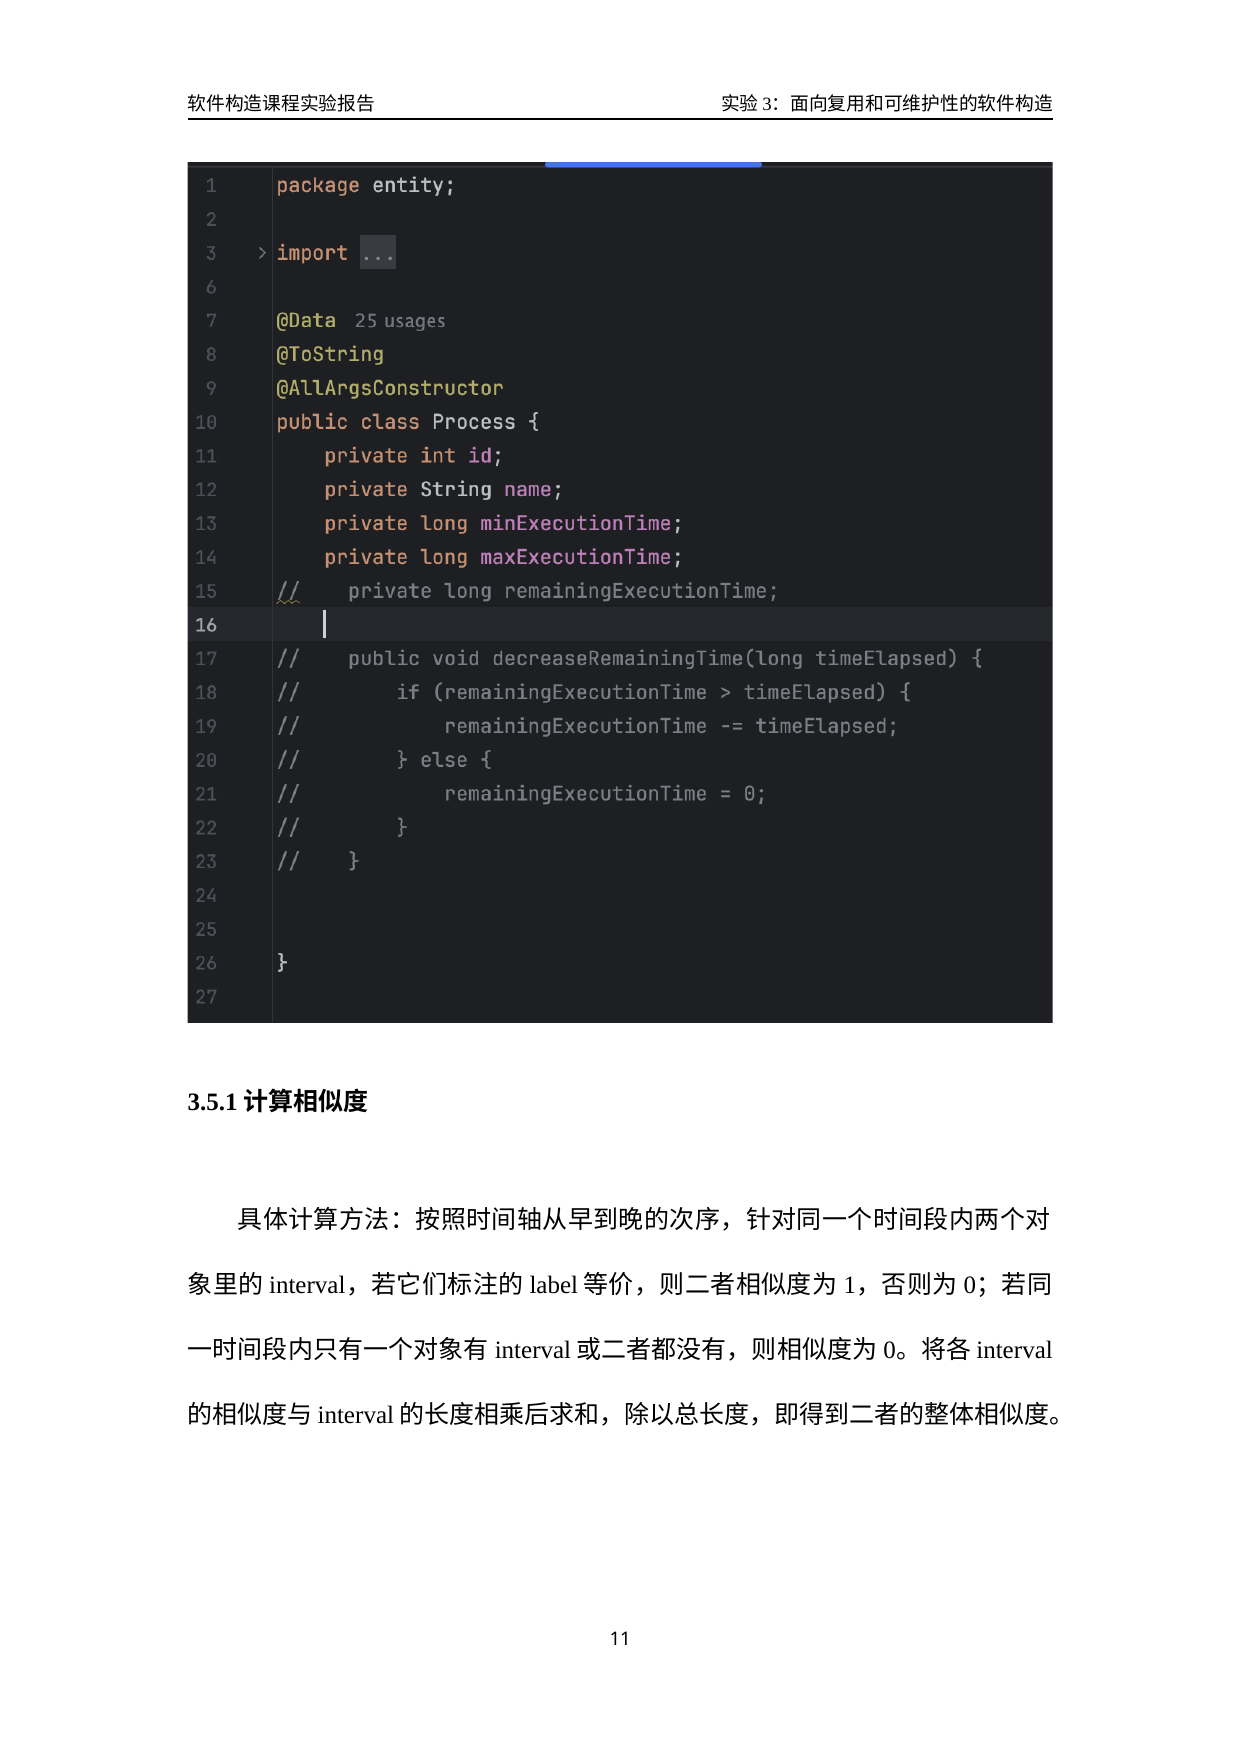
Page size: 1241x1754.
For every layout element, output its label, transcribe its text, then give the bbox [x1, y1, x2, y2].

text 具体计算方法：按照时间轴从早到晚的次序，针对同一个时间段内两个对象里的interval，若它们标注的label等价，则二者相似度为1，否则为0；若同一时间段内只有一个对象有interval或二者都没有，则相似度为0。将各interval的相似度与interval的长度相乘后求和，除以总长度，即得到二者的整体相似度。 [187, 1185, 1053, 1445]
subtitle 计算相似度 [187, 1067, 1053, 1132]
picture [187, 162, 1053, 1023]
